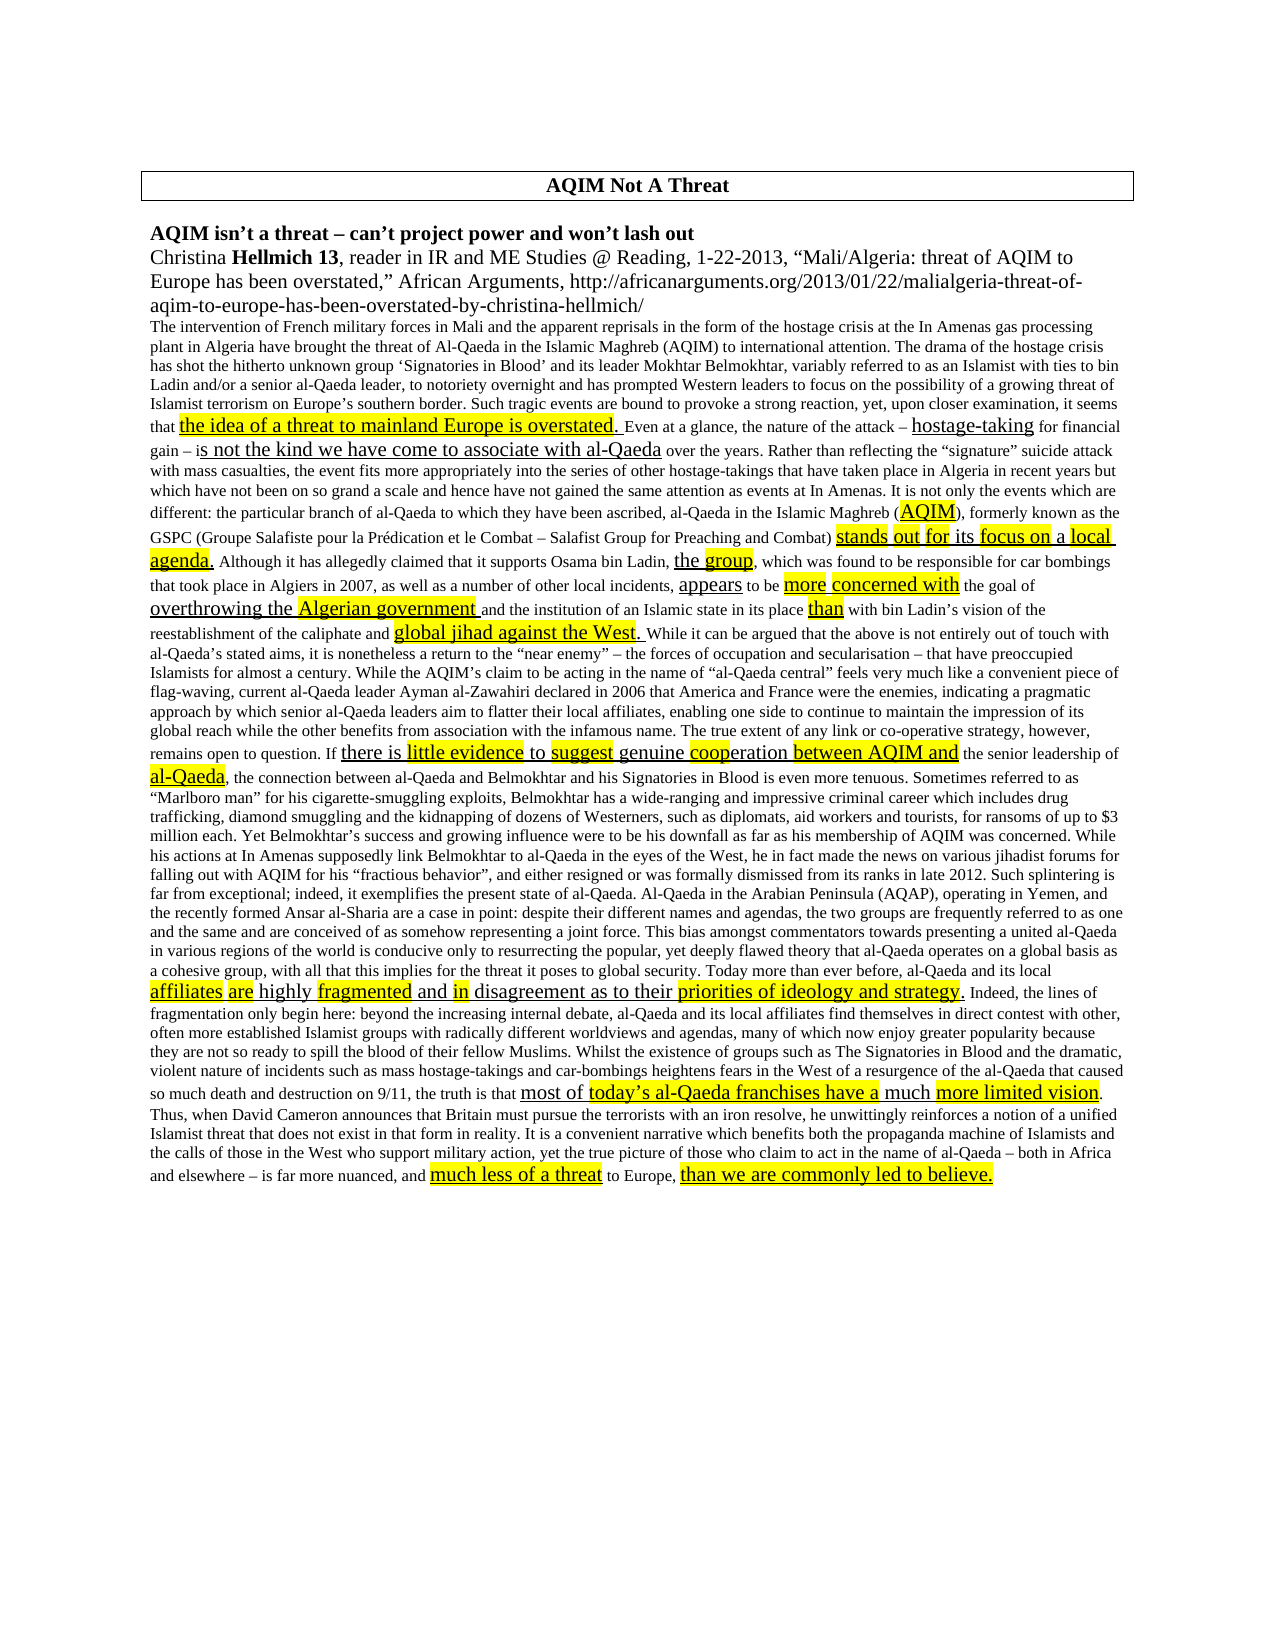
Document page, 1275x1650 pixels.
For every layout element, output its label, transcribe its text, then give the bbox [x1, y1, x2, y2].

subtitle AQIM isn’t a threat – can’t project power and won’t lash out [150, 221, 1125, 245]
text The intervention of French military forces in Mali and the apparent reprisals in the form of the hostage crisis at the In Amenas gas processing plant in Algeria have brought the threat of Al-Qaeda in the Islamic Maghreb (AQIM) to international attention. The drama of the hostage crisis has shot the hitherto unknown group ‘Signatories in Blood’ and its leader Mokhtar Belmokhtar, variably referred to as an Islamist with ties to bin Ladin and/or a senior al-Qaeda leader, to notoriety overnight and has prompted Western leaders to focus on the possibility of a growing threat of Islamist terrorism on Europe’s southern border. Such tragic events are bound to provoke a strong reaction, yet, upon closer examination, it seems that the idea of a threat to mainland Europe is overstated. Even at a glance, the nature of the attack – hostage-taking for financial gain – is not the kind we have come to associate with al-Qaeda over the years. Rather than reflecting the “signature” suicide attack with mass casualties, the event fits more appropriately into the series of other hostage-takings that have taken place in Algeria in recent years but which have not been on so grand a scale and hence have not gained the same attention as events at In Amenas. It is not only the events which are different: the particular branch of al-Qaeda to which they have been ascribed, al-Qaeda in the Islamic Maghreb (AQIM), formerly known as the GSPC (Groupe Salafiste pour la Prédication et le Combat – Salafist Group for Preaching and Combat) stands out for its focus on a local agenda. Although it has allegedly claimed that it supports Osama bin Ladin, the group, which was found to be responsible for car bombings that took place in Algiers in 2007, as well as a number of other local incidents, appears to be more concerned with the goal of overthrowing the Algerian government and the institution of an Islamic state in its place than with bin Ladin’s vision of the reestablishment of the caliphate and global jihad against the West. While it can be argued that the above is not entirely out of touch with al-Qaeda’s stated aims, it is nonetheless a return to the “near enemy” – the forces of occupation and secularisation – that have preoccupied Islamists for almost a century. While the AQIM’s claim to be acting in the name of “al-Qaeda central” feels very much like a convenient piece of flag-waving, current al-Qaeda leader Ayman al-Zawahiri declared in 2006 that America and France were the enemies, indicating a pragmatic approach by which senior al-Qaeda leaders aim to flatter their local affiliates, enabling one side to continue to maintain the impression of its global reach while the other benefits from association with the infamous name. The true extent of any link or co-operative strategy, however, remains open to question. If there is little evidence to suggest genuine cooperation between AQIM and the senior leadership of al-Qaeda, the connection between al-Qaeda and Belmokhtar and his Signatories in Blood is even more tenuous. Sometimes referred to as “Marlboro man” for his cigarette-smuggling exploits, Belmokhtar has a wide-ranging and impressive criminal career which includes drug trafficking, diamond smuggling and the kidnapping of dozens of Westerners, such as diplomats, aid workers and tourists, for ransoms of up to $3 million each. Yet Belmokhtar’s success and growing influence were to be his downfall as far as his membership of AQIM was concerned. While his actions at In Amenas supposedly link Belmokhtar to al-Qaeda in the eyes of the West, he in fact made the news on various jihadist forums for falling out with AQIM for his “fractious behavior”, and either resigned or was formally dismissed from its ranks in late 2012. Such splintering is far from exceptional; indeed, it exemplifies the present state of al-Qaeda. Al-Qaeda in the Arabian Peninsula (AQAP), operating in Yemen, and the recently formed Ansar al-Sharia are a case in point: despite their different names and agendas, the two groups are frequently referred to as one and the same and are conceived of as somehow representing a joint force. This bias amongst commentators towards presenting a united al-Qaeda in various regions of the world is conducive only to resurrecting the popular, yet deeply flawed theory that al-Qaeda operates on a global basis as a cohesive group, with all that this implies for the threat it poses to global security. Today more than ever before, al-Qaeda and its local affiliates are highly fragmented and in disagreement as to their priorities of ideology and strategy. Indeed, the lines of fragmentation only begin here: beyond the increasing internal debate, al-Qaeda and its local affiliates find themselves in direct contest with other, often more established Islamist groups with radically different worldviews and agendas, many of which now enjoy greater popularity because they are not so ready to spill the blood of their fellow Muslims. Whilst the existence of groups such as The Signatories in Blood and the dramatic, violent nature of incidents such as mass hostage-takings and car-bombings heightens fears in the West of a resurgence of the al-Qaeda that caused so much death and destruction on 9/11, the truth is that most of today’s al-Qaeda franchises have a much more limited vision. Thus, when David Cameron announces that Britain must pursue the terrorists with an iron resolve, he unwittingly reinforces a notion of a unified Islamist threat that does not exist in that form in reality. It is a convenient narrative which benefits both the propaganda machine of Islamists and the calls of those in the West who support military action, yet the true picture of those who claim to act in the name of al-Qaeda – both in Africa and elsewhere – is far more nuanced, and much less of a threat to Europe, than we are commonly led to believe. [150, 317, 1125, 1186]
subtitle AQIM Not A Threat [142, 172, 1133, 200]
text Christina Hellmich 13, reader in IR and ME Studies @ Reading, 1-22-2013, “Mali/Algeria: threat of AQIM to Europe has been overstated,” African Arguments, http://africanarguments.org/2013/01/22/malialgeria-threat-of-aqim-to-europe-has-been-overstated-by-christina-hellmich/ [150, 245, 1125, 317]
